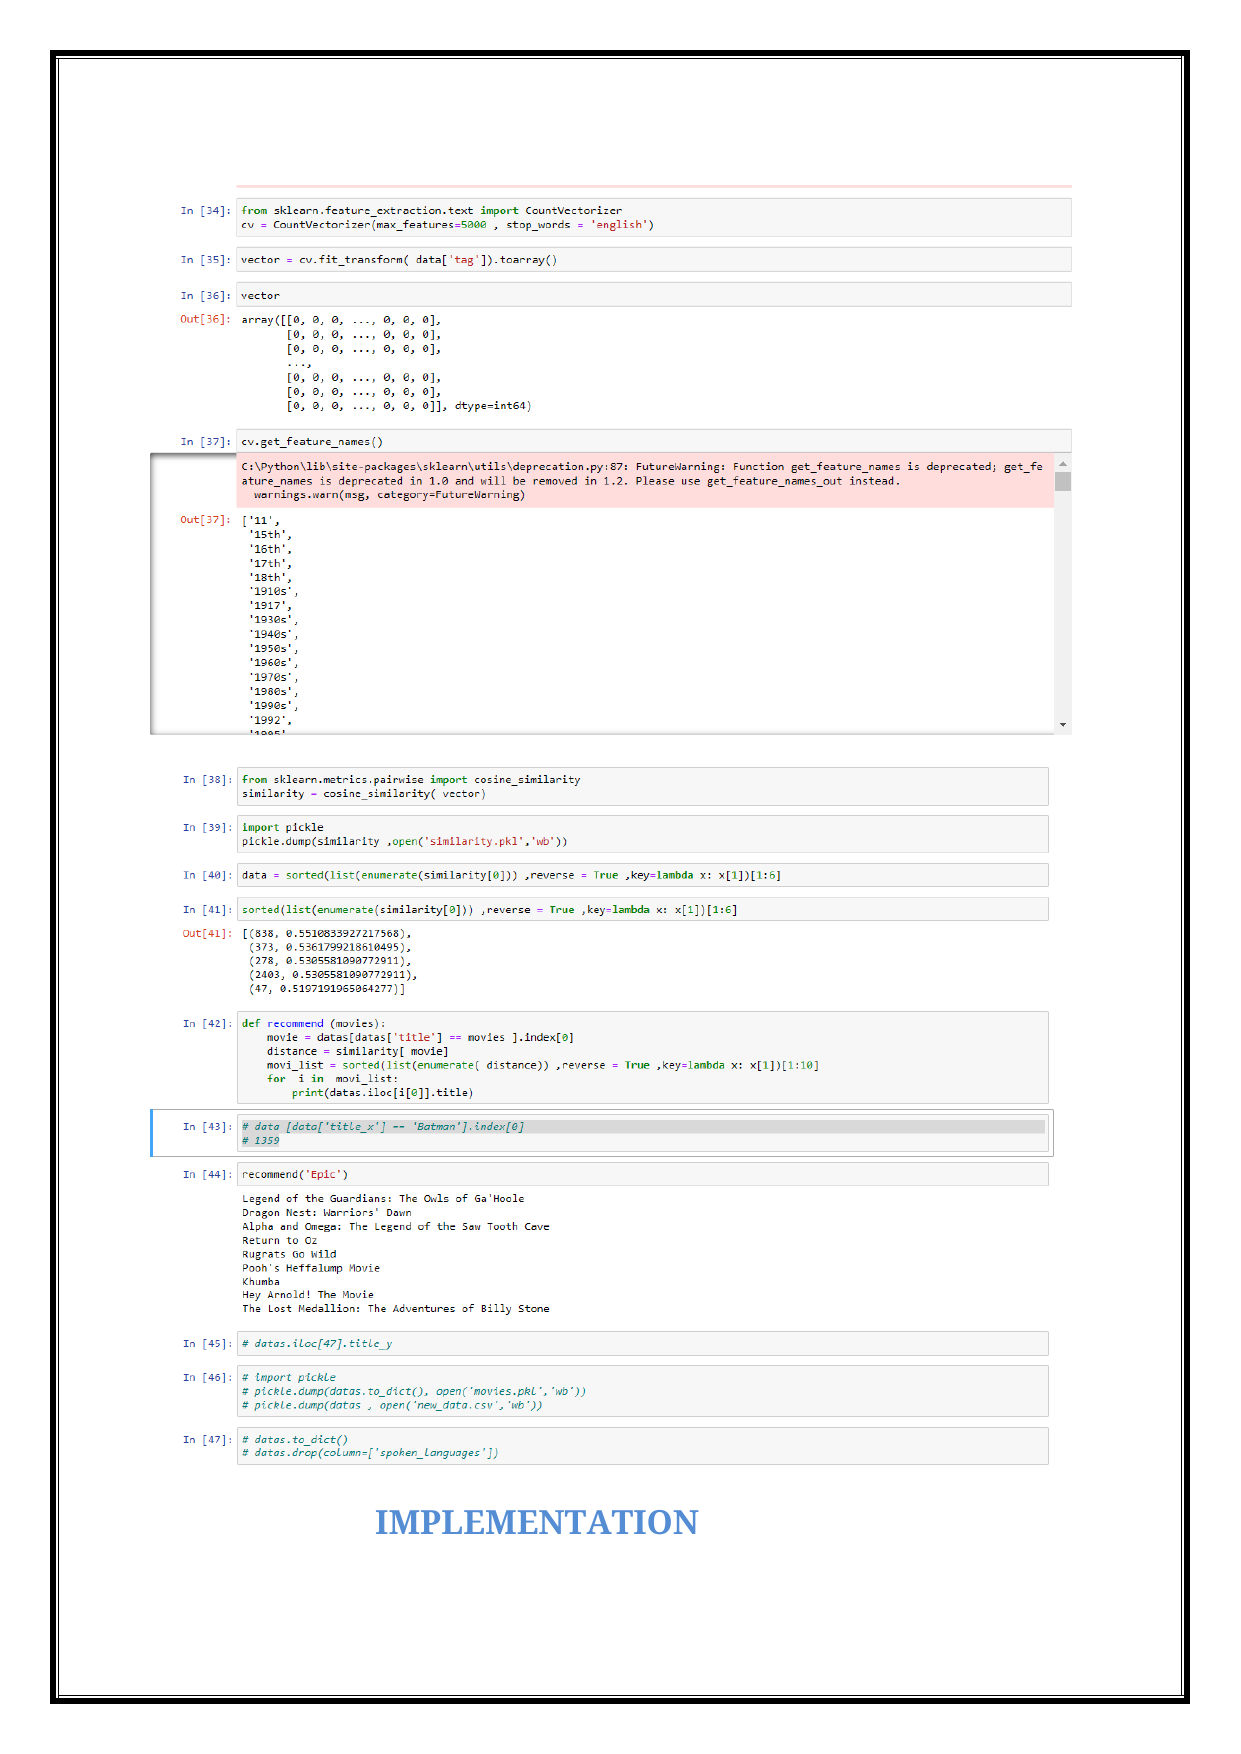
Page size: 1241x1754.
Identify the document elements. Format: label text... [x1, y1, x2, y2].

text IMPLEMENTATION [150, 1498, 1090, 1544]
picture [150, 185, 1089, 742]
picture [150, 767, 1063, 1474]
